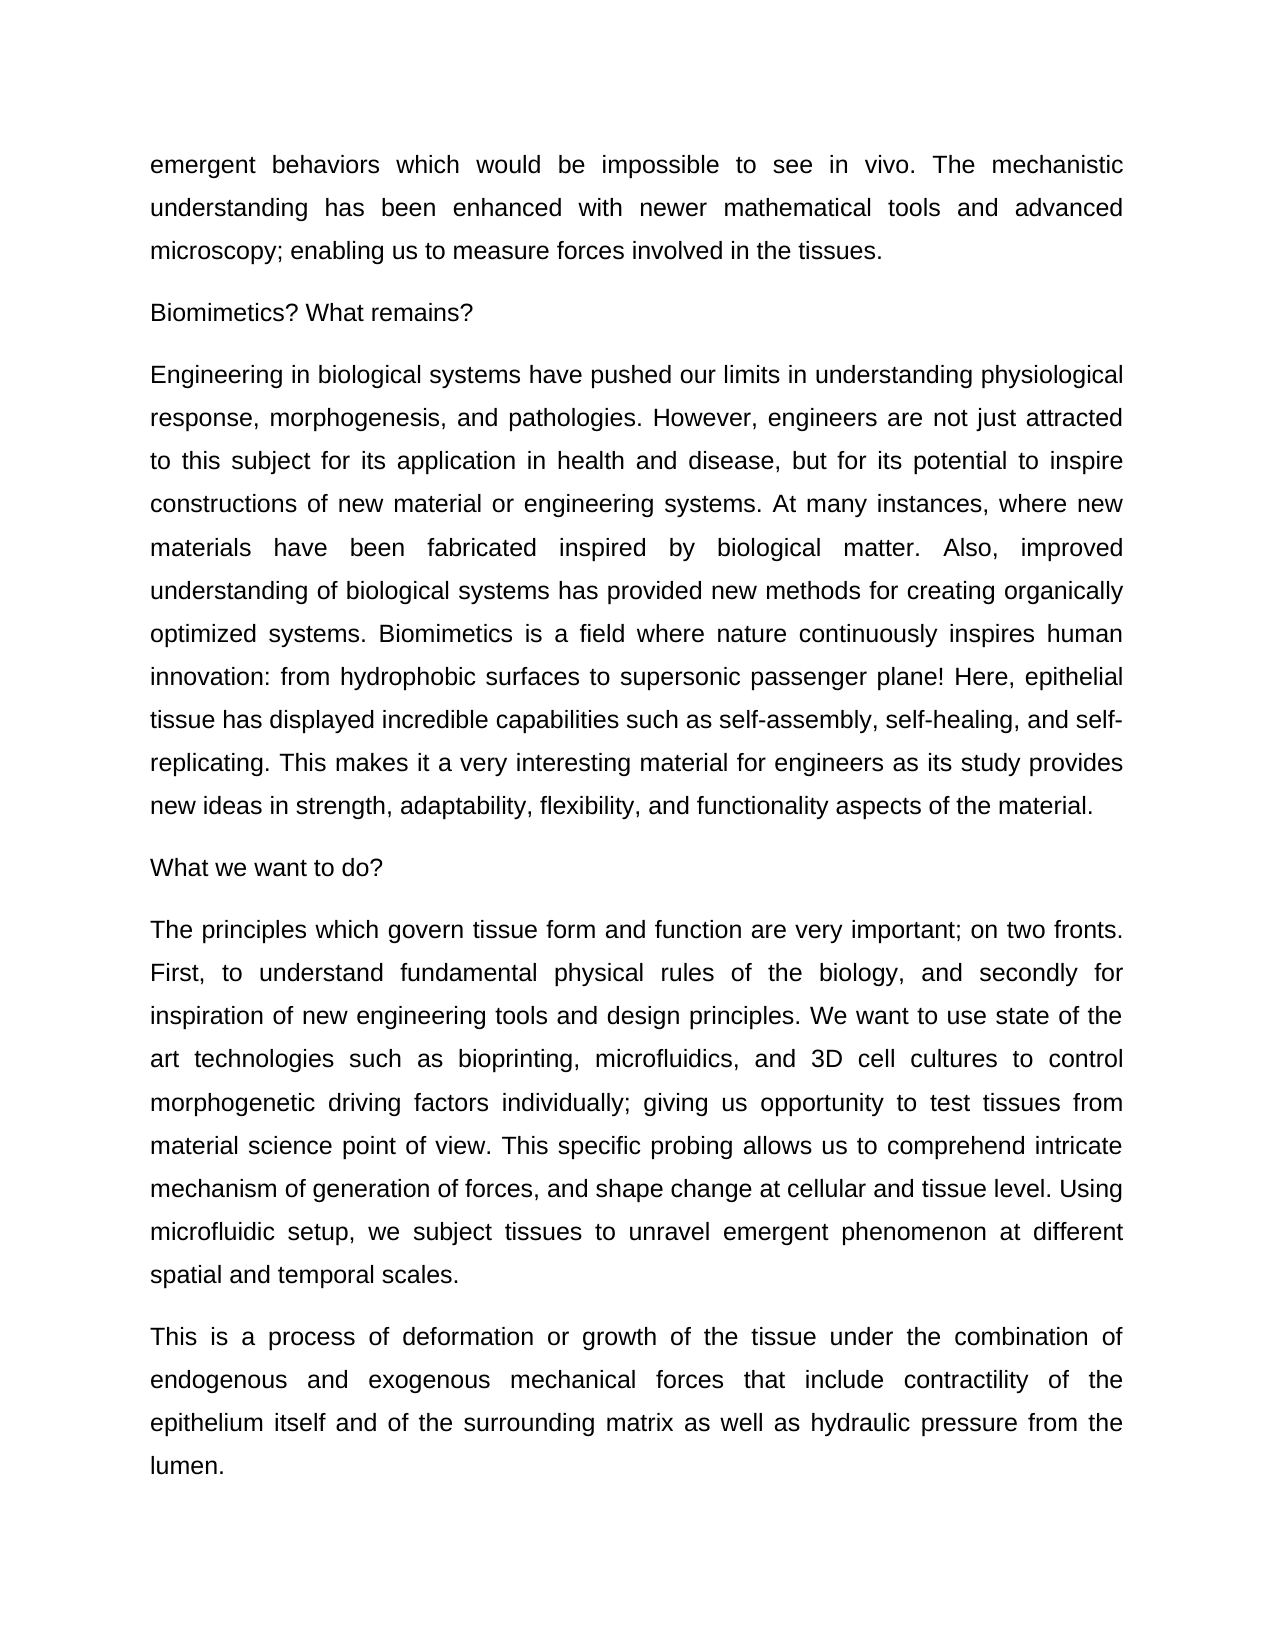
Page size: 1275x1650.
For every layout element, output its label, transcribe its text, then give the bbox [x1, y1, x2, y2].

text The principles which govern tissue form and function are very important; on two fronts. First, to understand fundamental physical rules of the biology, and secondly for inspiration of new engineering tools and design principles. We want to use state of the art technologies such as bioprinting, microfluidics, and 3D cell cultures to control morphogenetic driving factors individually; giving us opportunity to test tissues from material science point of view. This specific probing allows us to comprehend intricate mechanism of generation of forces, and shape change at cellular and tissue level. Using microfluidic setup, we subject tissues to unravel emergent phenomenon at different spatial and temporal scales. [150, 915, 1125, 1289]
text What we want to do? [150, 853, 1125, 882]
text This is a process of deformation or growth of the tissue under the combination of endogenous and exogenous mechanical forces that include contractility of the epithelium itself and of the surrounding matrix as well as hydraulic pressure from the lumen. [150, 1322, 1125, 1480]
text Engineering in biological systems have pushed our limits in understanding physiological response, morphogenesis, and pathologies. However, engineers are not just attracted to this subject for its application in health and disease, but for its potential to inspire constructions of new material or engineering systems. At many instances, where new materials have been fabricated inspired by biological matter. Also, improved understanding of biological systems has provided new methods for creating organically optimized systems. Biomimetics is a field where nature continuously inspires human innovation: from hydrophobic surfaces to supersonic passenger plane! Here, epithelial tissue has displayed incredible capabilities such as self-assembly, self-healing, and self-replicating. This makes it a very interesting material for engineers as its study provides new ideas in strength, adaptability, flexibility, and functionality aspects of the material. [150, 360, 1125, 820]
text Biomimetics? What remains? [150, 298, 1125, 327]
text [150, 150, 1125, 265]
